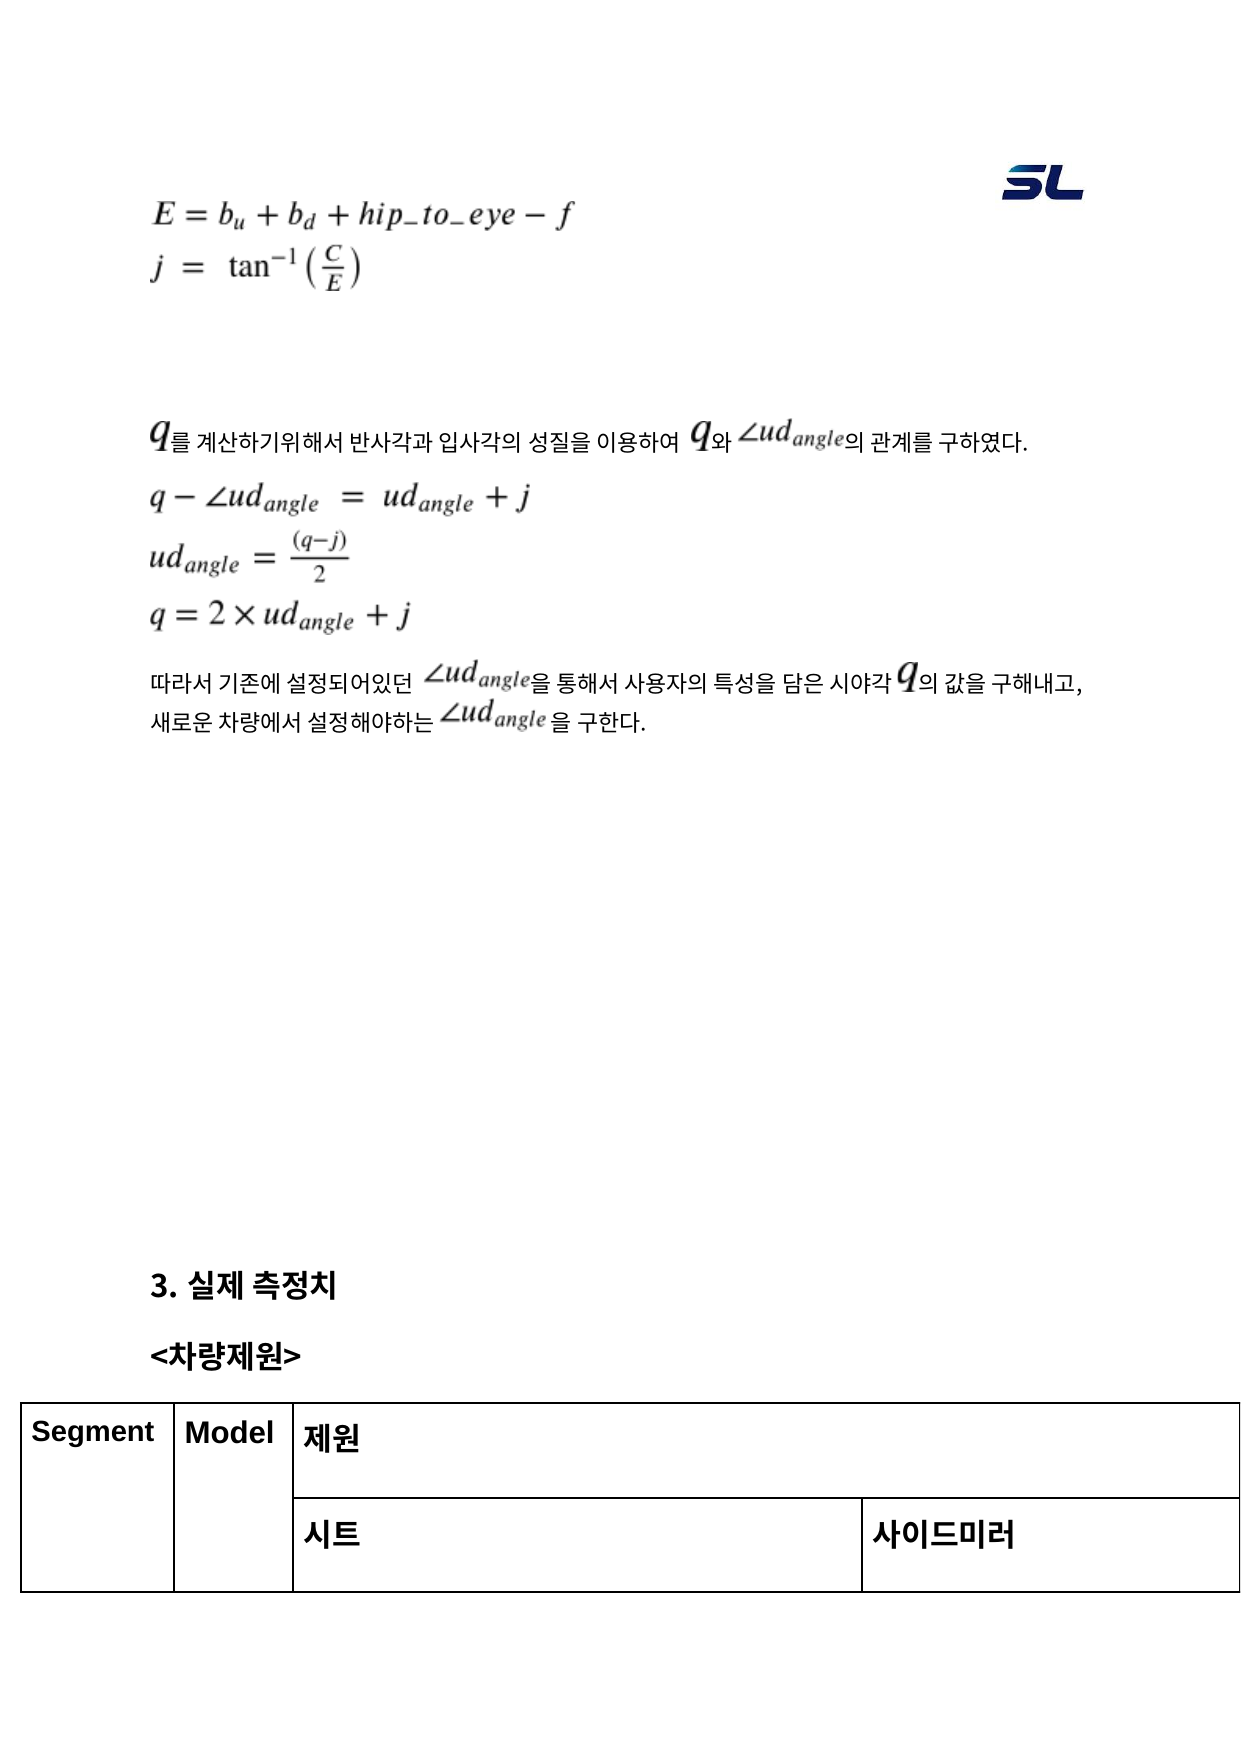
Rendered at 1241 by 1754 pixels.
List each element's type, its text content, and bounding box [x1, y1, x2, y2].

picture [423, 659, 530, 692]
table_header Model [175, 1404, 292, 1591]
picture [439, 698, 546, 732]
table_header Segment [22, 1404, 173, 1591]
picture [897, 662, 918, 692]
picture [150, 421, 171, 451]
picture [737, 418, 844, 451]
picture [691, 421, 712, 451]
text 3. 실제 측정치 [150, 1262, 1090, 1307]
table_header 제원 [294, 1404, 1239, 1497]
text <차량제원> [150, 1332, 1090, 1377]
table_cell 시트 [294, 1499, 861, 1591]
text 를 계산하기위해서 반사각과 입사각의 성질을 이용하여 와 의 관계를 구하였다. [150, 418, 1090, 458]
text 따라서 기존에 설정되어있던 을 통해서 사용자의 특성을 담은 시야각 의 값을 구해내고, 새로운 차량에서 설정해야하는 을 구한다. [150, 659, 1090, 738]
picture [150, 201, 575, 291]
picture [150, 482, 530, 635]
picture [995, 150, 1090, 221]
table_cell 사이드미러 [863, 1499, 1239, 1591]
